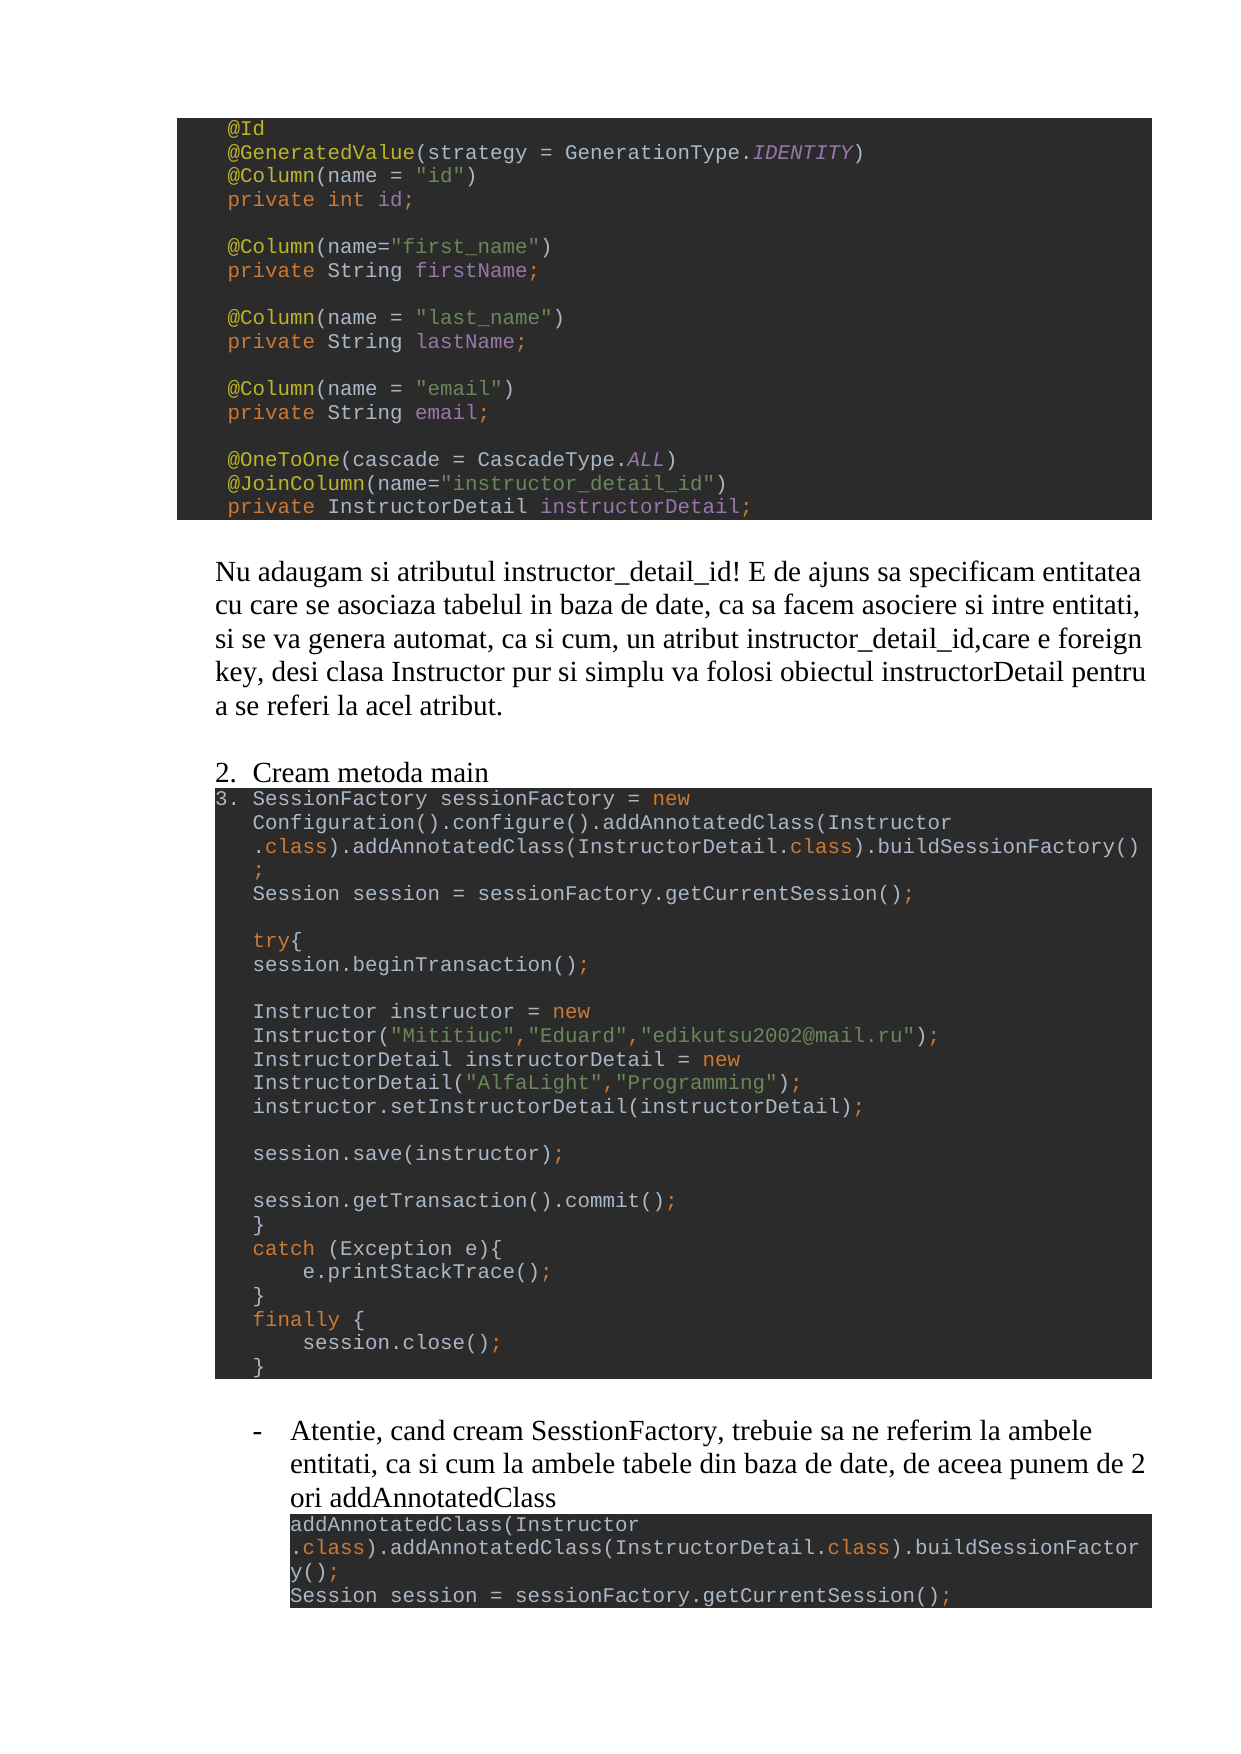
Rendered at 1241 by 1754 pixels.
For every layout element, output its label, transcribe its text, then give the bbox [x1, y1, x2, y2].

text addAnnotatedClass(Instructor.class).addAnnotatedClass(InstructorDetail.class).buildSessionFactory(); Session session = sessionFactory.getCurrentSession(); [290, 1514, 1152, 1608]
text Nu adaugam si atributul instructor_detail_id! E de ajuns sa specificam entitatea cu care se asociaza tabelul in baza de date, ca sa facem asociere si intre entitati, si se va genera automat, ca si cum, un atribut instructor_detail_id,care e foreign key, desi clasa Instructor pur si simplu va folosi obiectul instructorDetail pentru a se referi la acel atribut. [215, 554, 1152, 721]
list Atentie, cand cream SesstionFactory, trebuie sa ne referim la ambele entitati, ca si cum la ambele tabele din baza de date, de aceea punem de 2 ori addAnnotatedClass [252, 1413, 1152, 1514]
list Cream metoda main [215, 755, 1152, 788]
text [177, 118, 1152, 520]
list SessionFactory sessionFactory = new Configuration().configure().addAnnotatedClass(Instructor.class).addAnnotatedClass(InstructorDetail.class).buildSessionFactory(); Session session = sessionFactory.getCurrentSession(); try{ session.beginTransaction(); Instructor instructor = new Instructor("Mititiuc","Eduard","edikutsu2002@mail.ru"); InstructorDetail instructorDetail = new InstructorDetail("AlfaLight","Programming"); instructor.setInstructorDetail(instructorDetail); session.save(instructor); session.getTransaction().commit(); } catch (Exception e){ e.printStackTrace(); } finally { session.close(); } [215, 788, 1152, 1379]
